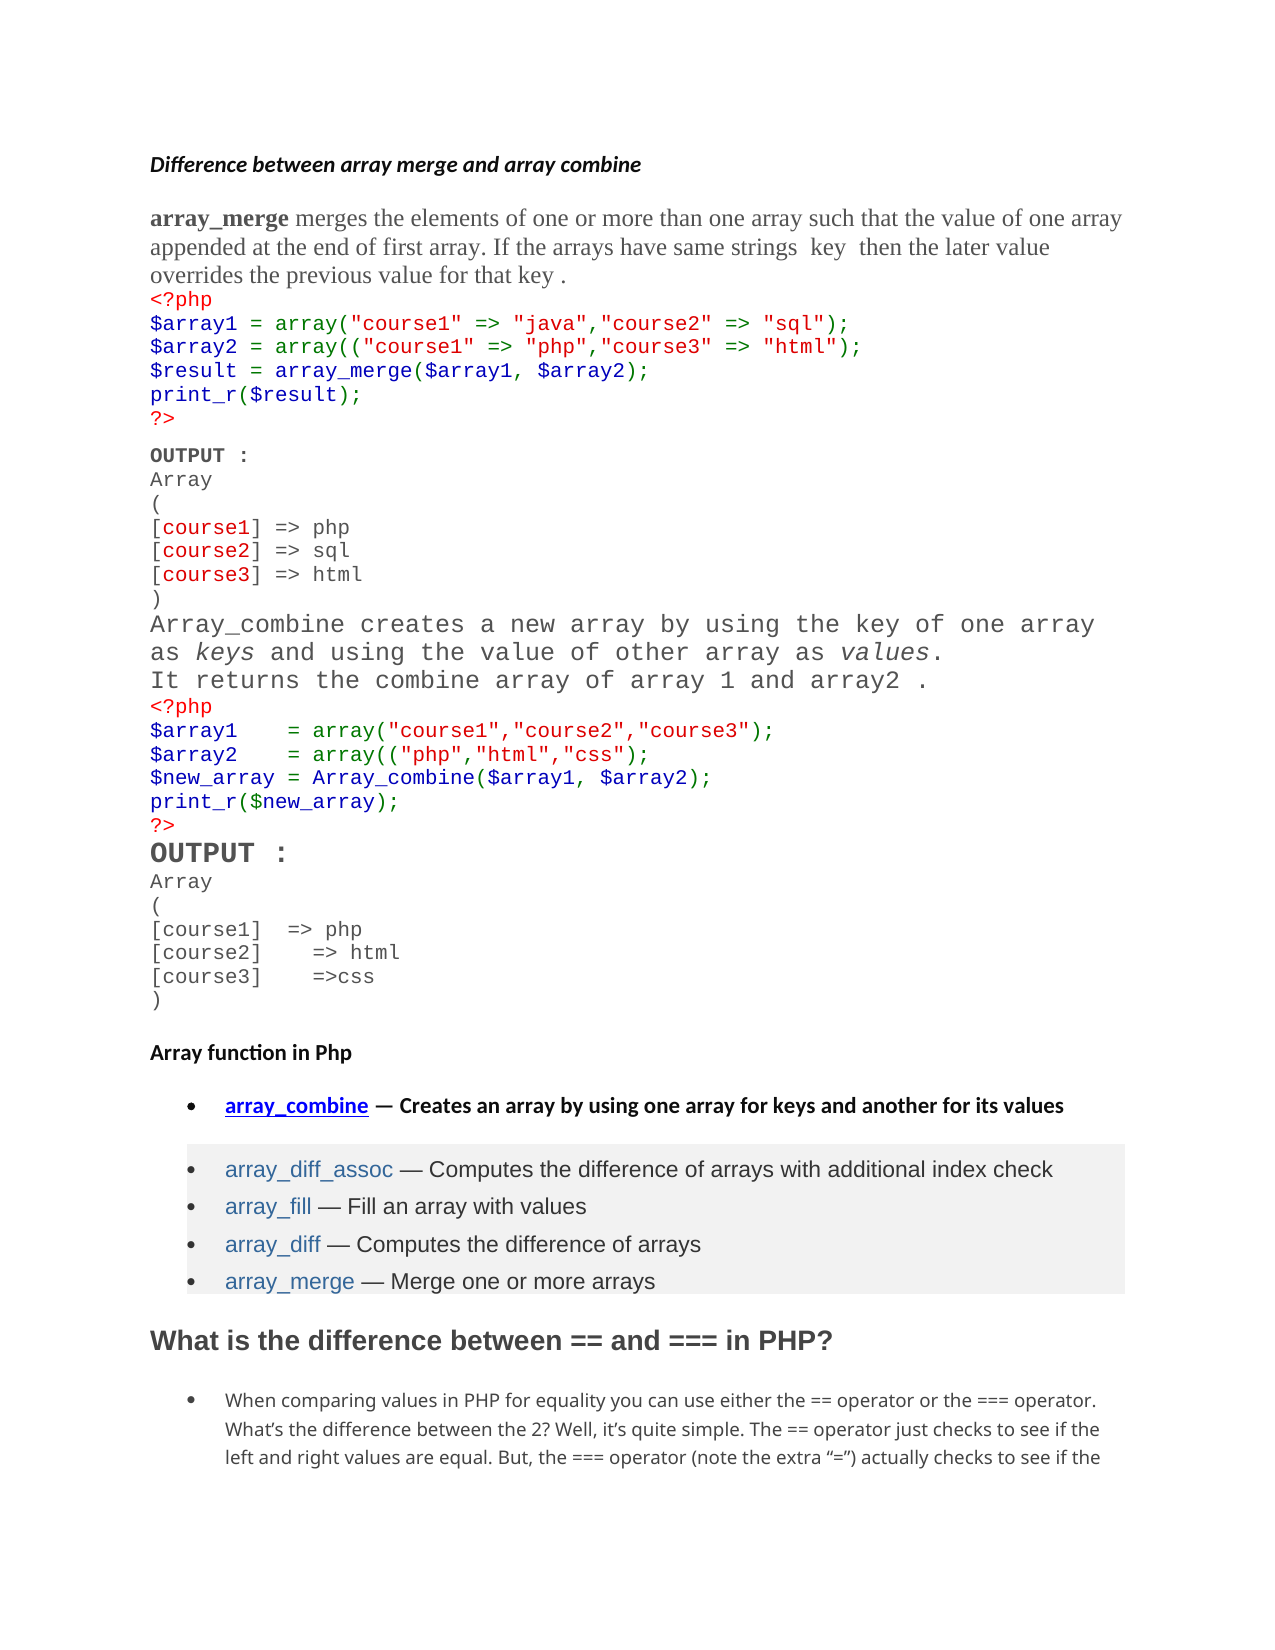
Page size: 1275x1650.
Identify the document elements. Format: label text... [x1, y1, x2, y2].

text [course1] => php [150, 918, 1125, 942]
text <?php $array1 = array("course1" => "java","course2" => "sql"); $array2 = array(("course1" => "php","course3" => "html"); $result = array_merge($array1, $array2); print_r($result); ?> [150, 289, 1125, 431]
list array_diff_assoc — Computes the difference of arrays with additional index check [187, 1144, 1125, 1182]
text [course1] => php [150, 517, 1125, 540]
list array_combine — Creates an array by using one array for keys and another for its values [187, 1091, 1125, 1119]
text ) [150, 588, 1125, 611]
text $new_array = Array_combine($array1, $array2); print_r($new_array); ?> [150, 767, 1125, 838]
text [course3] => html [150, 564, 1125, 588]
text ) [150, 989, 1125, 1013]
text Array_combine creates a new array by using the key of one array as keys and using the value of other array as values. [150, 611, 1125, 668]
list array_diff — Computes the difference of arrays [187, 1219, 1125, 1257]
text <?php $array1 = array("course1","course2","course3"); $array2 = array(("php","html","css"); [150, 696, 1125, 767]
text ( [150, 895, 1125, 918]
text Array [150, 871, 1125, 895]
list array_fill — Fill an array with values [187, 1182, 1125, 1219]
text [course2] => sql [150, 540, 1125, 564]
text Array function in Php [150, 1038, 1125, 1066]
text Array [150, 469, 1125, 493]
text OUTPUT : [150, 838, 1125, 871]
list array_merge — Merge one or more arrays [187, 1257, 1125, 1294]
text [course2] => html [150, 942, 1125, 966]
text [course3] =>css [150, 966, 1125, 989]
text What is the difference between == and === in PHP? [150, 1323, 1125, 1356]
text ( [150, 493, 1125, 517]
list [187, 1385, 1125, 1469]
text Difference between array merge and array combine [150, 150, 1125, 178]
text OUTPUT : [150, 431, 1125, 469]
text It returns the combine array of array 1 and array2 . [150, 668, 1125, 696]
text array_merge merges the elements of one or more than one array such that the value of one array appended at the end of first array. If the arrays have same strings key then the later value overrides the previous value for that key . [150, 203, 1125, 289]
